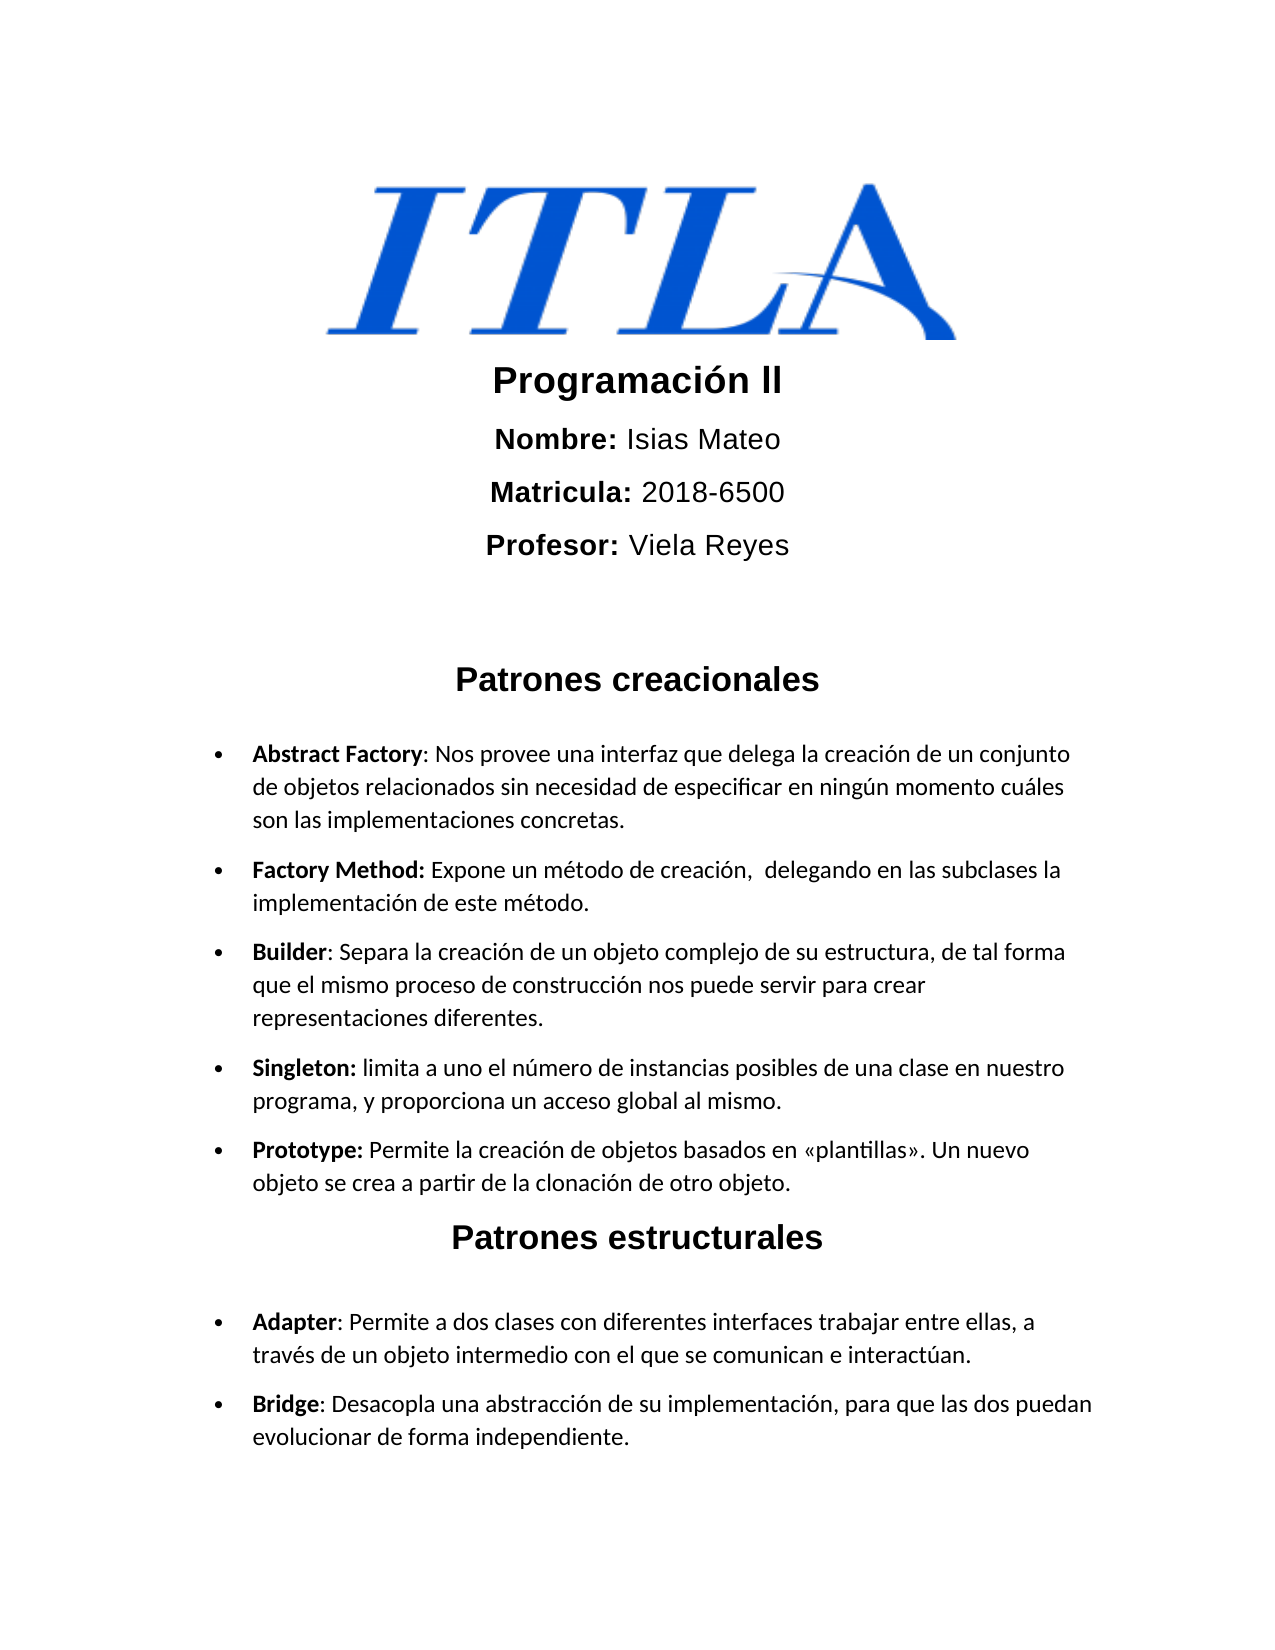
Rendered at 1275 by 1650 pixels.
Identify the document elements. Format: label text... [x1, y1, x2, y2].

text Programación ll [177, 359, 1098, 402]
text Nombre: Isias Mateo [177, 422, 1098, 455]
text Matricula: 2018-6500 [177, 475, 1098, 508]
list Factory Method: Expone un método de creación, delegando en las subclases la implementación de este método. [215, 854, 1098, 917]
subtitle Patrones estructurales [177, 1217, 1098, 1257]
text Patrones creacionales [177, 659, 1098, 699]
list Prototype: Permite la creación de objetos basados en «plantillas». Un nuevo objeto se crea a partir de la clonación de otro objeto. [215, 1134, 1098, 1198]
list Singleton: limita a uno el número de instancias posibles de una clase en nuestro programa, y proporciona un acceso global al mismo. [215, 1052, 1098, 1115]
picture [264, 147, 1011, 340]
list Abstract Factory: Nos provee una interfaz que delega la creación de un conjunto de objetos relacionados sin necesidad de especificar en ningún momento cuáles son las implementaciones concretas. [215, 739, 1098, 835]
list Builder: Separa la creación de un objeto complejo de su estructura, de tal forma que el mismo proceso de construcción nos puede servir para crear representaciones diferentes. [215, 937, 1098, 1033]
list Bridge: Desacopla una abstracción de su implementación, para que las dos puedan evolucionar de forma independiente. [215, 1389, 1098, 1452]
text Profesor: Viela Reyes [177, 527, 1098, 561]
list Adapter: Permite a dos clases con diferentes interfaces trabajar entre ellas, a través de un objeto intermedio con el que se comunican e interactúan. [215, 1306, 1098, 1369]
